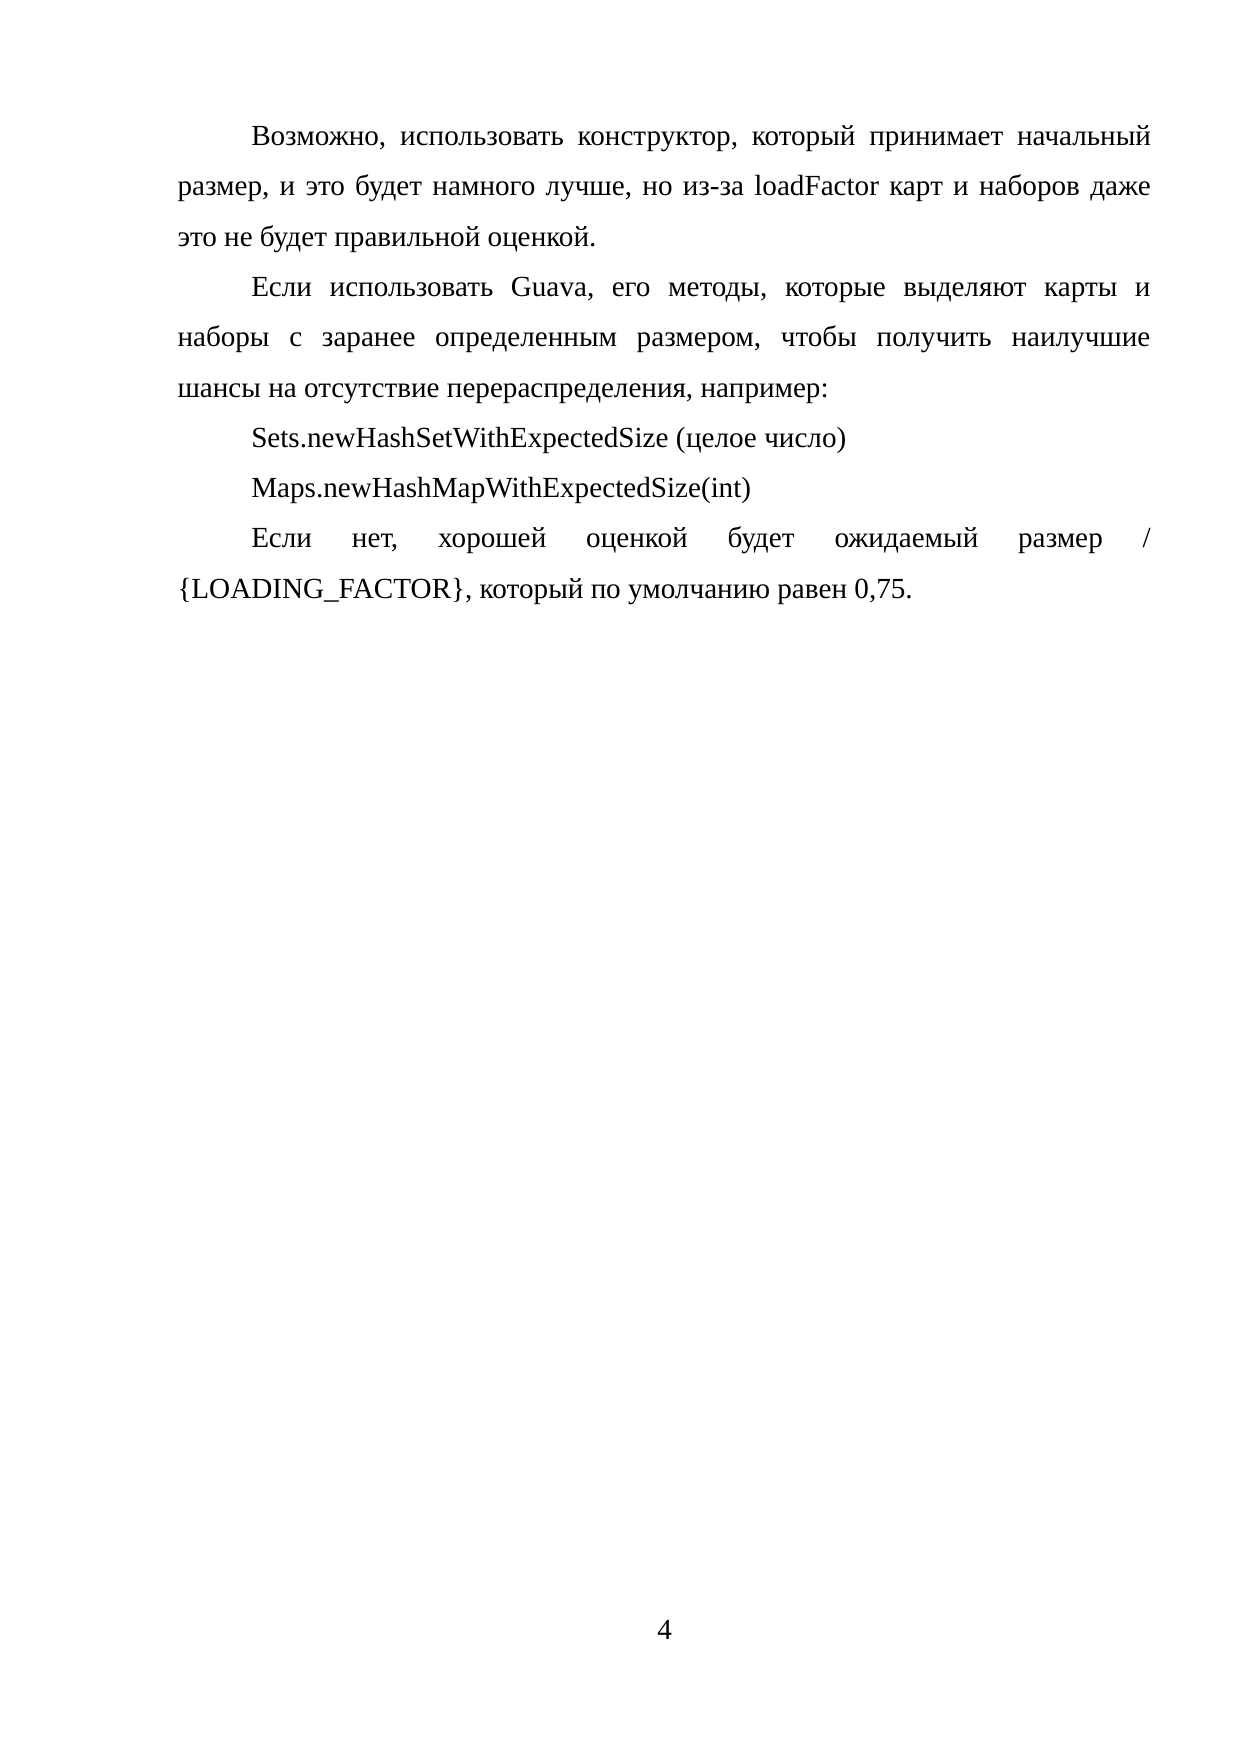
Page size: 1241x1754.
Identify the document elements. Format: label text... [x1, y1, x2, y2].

text Sets.newHashSetWithExpectedSize (целое число) [177, 420, 1152, 453]
text Если нет, хорошей оценкой будет ожидаемый размер / {LOADING_FACTOR}, который по умолчанию равен 0,75. [177, 521, 1152, 604]
text Maps.newHashMapWithExpectedSize(int) [177, 470, 1152, 504]
text Возможно, использовать конструктор, который принимает начальный размер, и это будет намного лучше, но из-за loadFactor карт и наборов даже это не будет правильной оценкой. [177, 118, 1152, 252]
text Если использовать Guava, его методы, которые выделяют карты и наборы с заранее определенным размером, чтобы получить наилучшие шансы на отсутствие перераспределения, например: [177, 269, 1152, 403]
